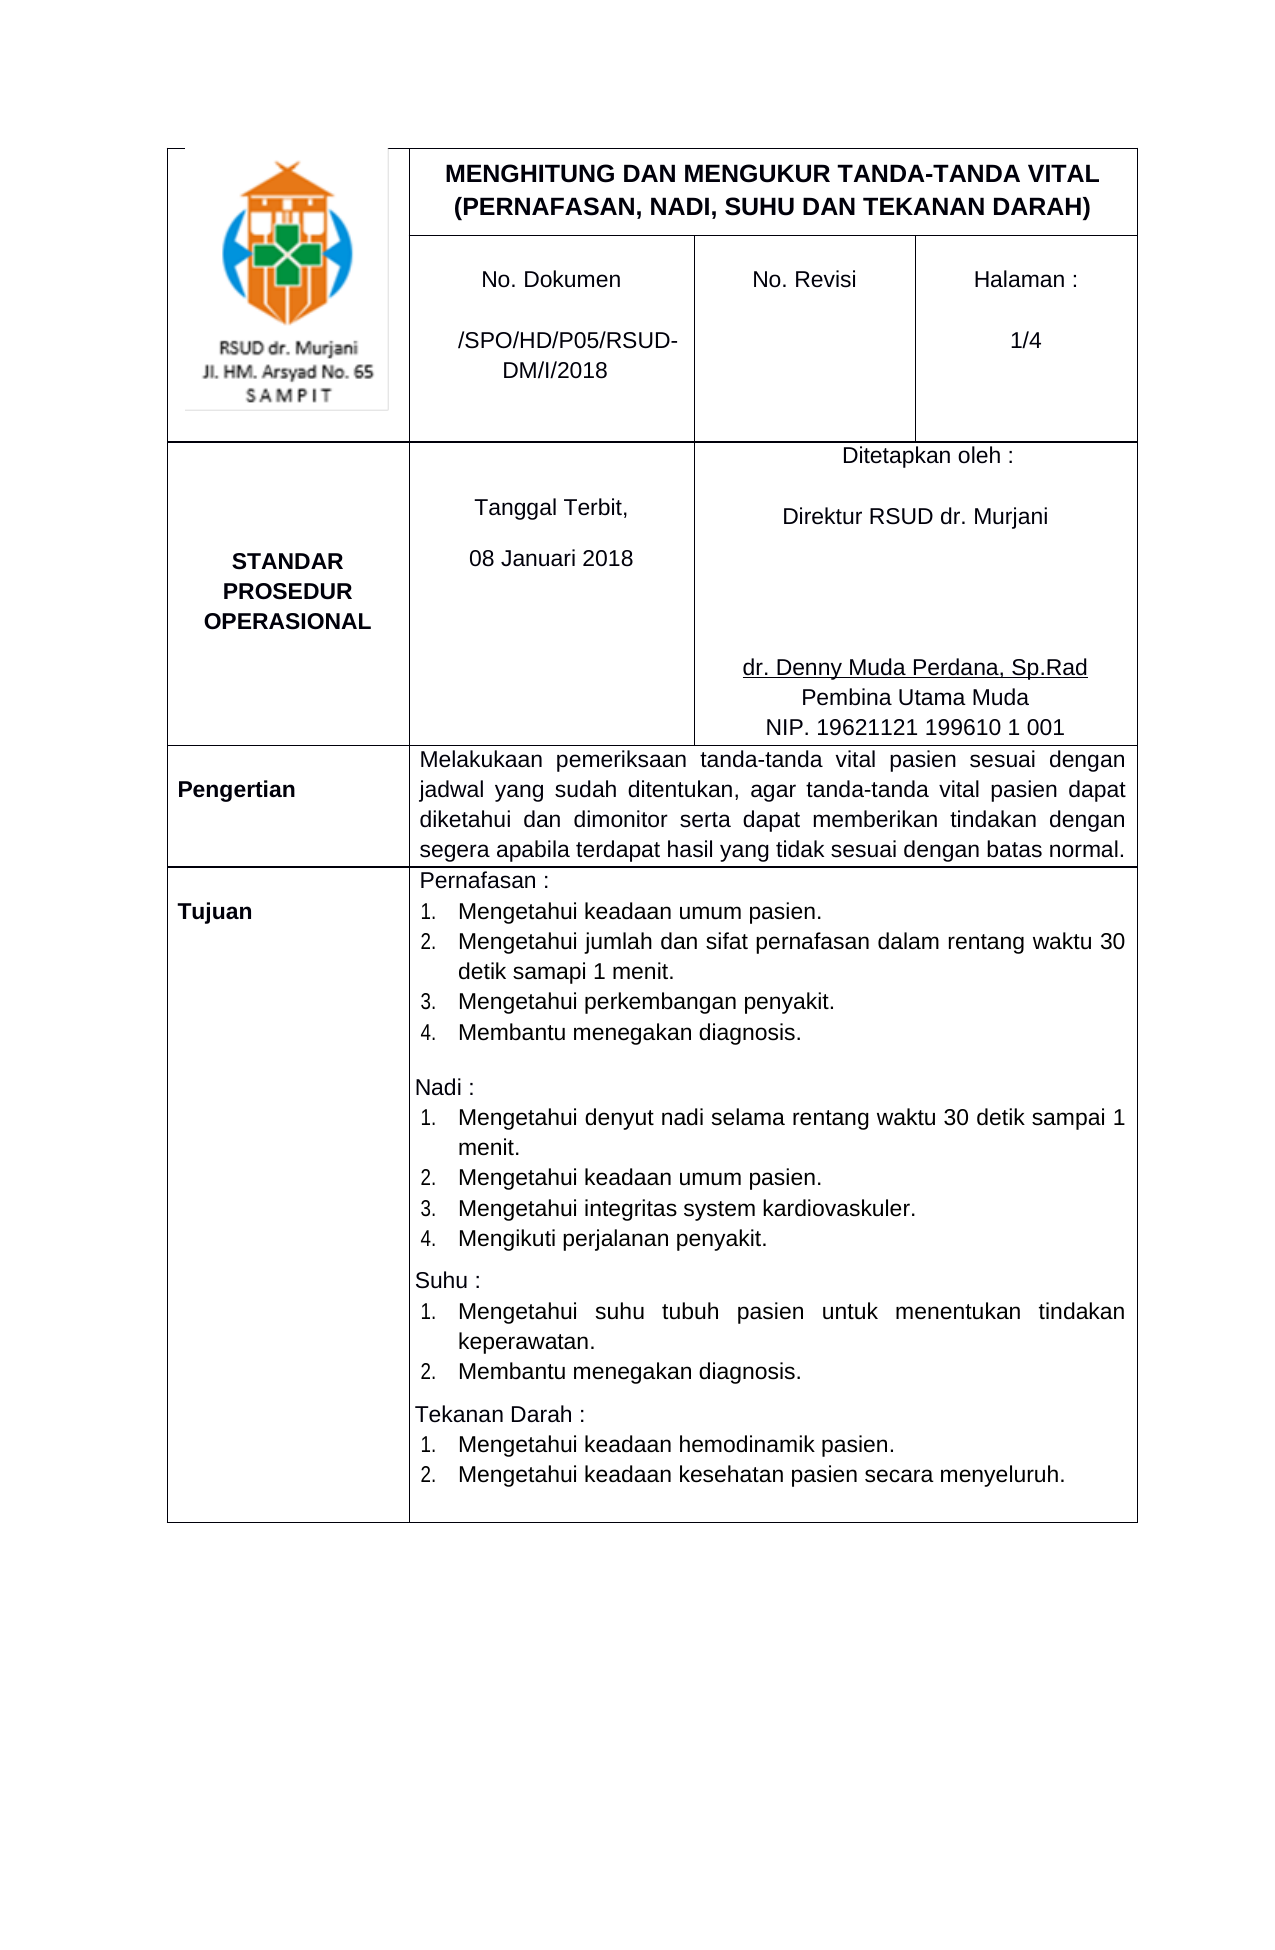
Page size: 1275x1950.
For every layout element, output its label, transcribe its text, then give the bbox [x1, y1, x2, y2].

table_cell Tanggal Terbit, 08 Januari 2018 [410, 443, 694, 744]
table_cell Pernafasan : Mengetahui keadaan umum pasien. Mengetahui jumlah dan sifat pernafasan dalam rentang waktu 30 detik samapi 1 menit. Mengetahui perkembangan penyakit. Membantu menegakan diagnosis. Nadi : Mengetahui denyut nadi selama rentang waktu 30 detik sampai 1 menit. Mengetahui keadaan umum pasien. Mengetahui integritas system kardiovaskuler. Mengikuti perjalanan penyakit. Suhu : Mengetahui suhu tubuh pasien untuk menentukan tindakan keperawatan. Membantu menegakan diagnosis. Tekanan Darah : Mengetahui keadaan hemodinamik pasien. Mengetahui keadaan kesehatan pasien secara menyeluruh. [410, 868, 1137, 1522]
table_header MENGHITUNG DAN MENGUKUR TANDA-TANDA VITAL (PERNAFASAN, NADI, SUHU DAN TEKANAN DARAH) [410, 149, 1137, 235]
table_cell Halaman : 1/4 [916, 236, 1137, 441]
table_cell STANDAR PROSEDUR OPERASIONAL [168, 443, 409, 744]
table_cell Ditetapkan oleh : Direktur RSUD dr. Murjani dr. Denny Muda Perdana, Sp.Rad Pembina Utama Muda NIP. 19621121 199610 1 001 [695, 443, 1137, 744]
table_cell Tujuan [168, 868, 409, 1522]
picture [185, 148, 390, 412]
table_cell Melakukaan pemeriksaan tanda-tanda vital pasien sesuai dengan jadwal yang sudah ditentukan, agar tanda-tanda vital pasien dapat diketahui dan dimonitor serta dapat memberikan tindakan dengan segera apabila terdapat hasil yang tidak sesuai dengan batas normal. [410, 746, 1137, 866]
table_header [168, 149, 409, 441]
table_cell Pengertian [168, 746, 409, 866]
table_cell No. Revisi [695, 236, 915, 441]
table_cell No. Dokumen /SPO/HD/P05/RSUD-DM/I/2018 [410, 236, 694, 441]
